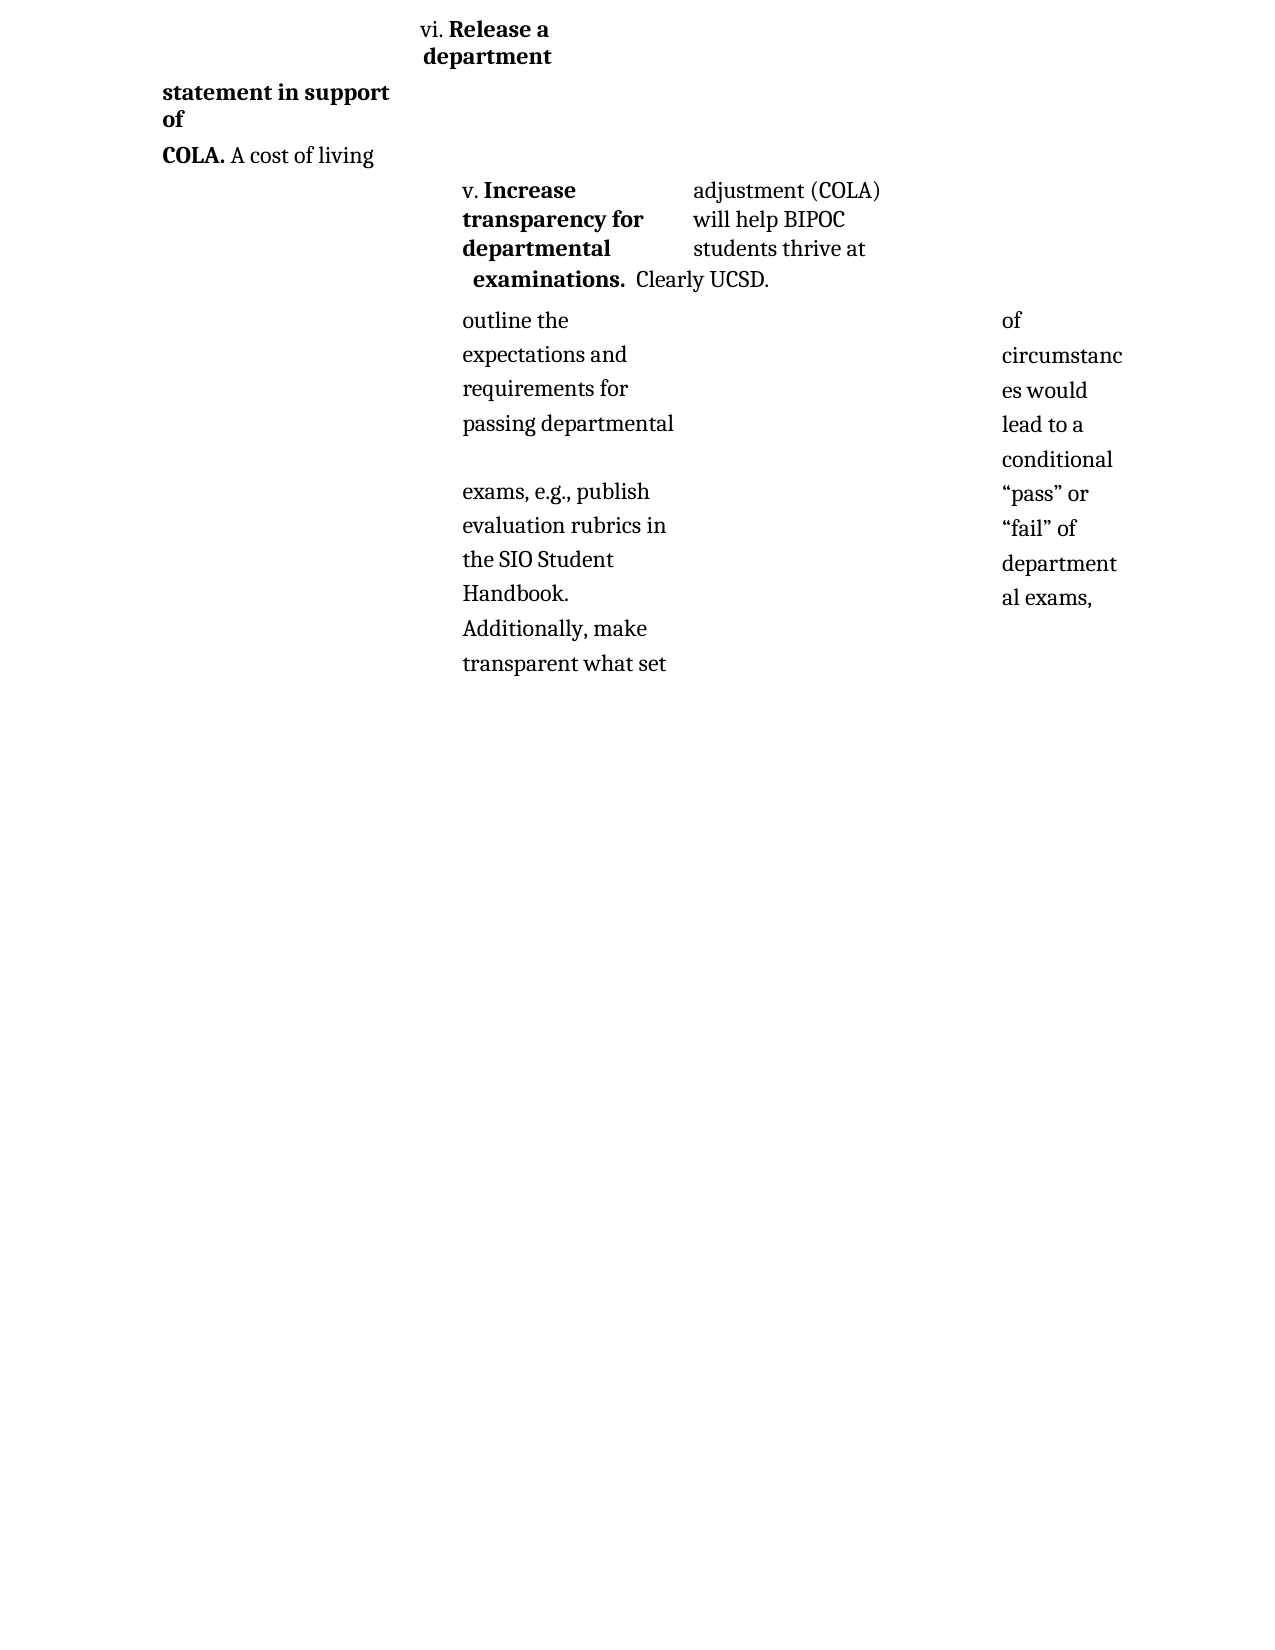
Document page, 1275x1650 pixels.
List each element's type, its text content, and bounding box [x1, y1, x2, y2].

text outline the expectations and requirements for passing departmental exams, e.g., publish evaluation rubrics in the SIO Student Handbook. [462, 301, 674, 609]
text Additionally, make transparent what set of circumstances would lead to a conditional “pass” or “fail” of departmental exams, [1002, 301, 1125, 612]
text vi. Release a department [150, 16, 825, 70]
text statement in support of [162, 78, 915, 133]
text examinations. Clearly UCSD. [150, 264, 769, 293]
text transparency for will help BIPOC [462, 204, 1125, 233]
text departmental students thrive at [462, 233, 1125, 262]
text COLA. A cost of living [162, 142, 1125, 169]
text v. Increase adjustment (COLA) [462, 178, 1125, 204]
text Additionally, make transparent what set of circumstances would lead to a conditional “pass” or “fail” of departmental exams, [462, 609, 689, 678]
